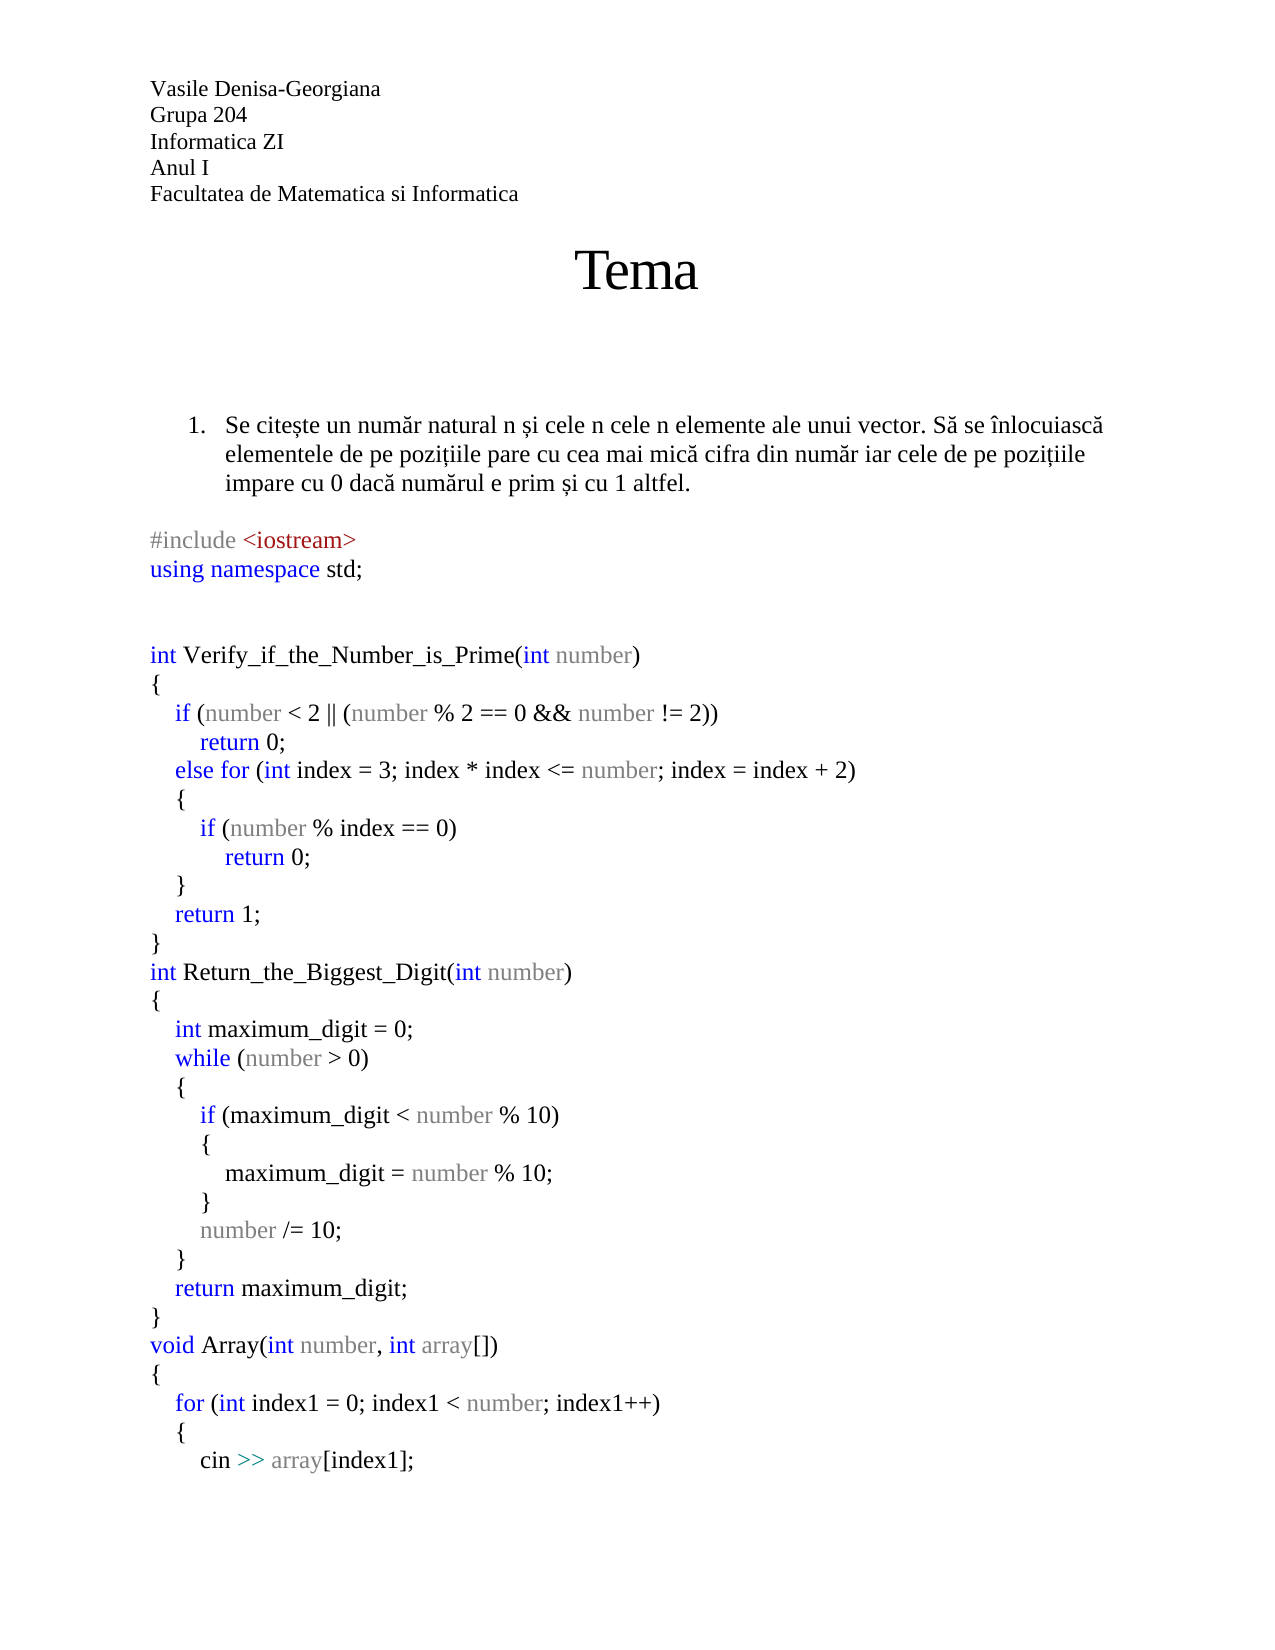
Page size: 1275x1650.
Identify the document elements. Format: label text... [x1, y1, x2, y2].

text cin >> array[index1]; [150, 1446, 1125, 1474]
text else for (int index = 3; index * index <= number; index = index + 2) [150, 756, 1125, 784]
text { [150, 1129, 1125, 1158]
text void Array(int number, int array[]) [150, 1331, 1125, 1359]
text { [150, 669, 1125, 698]
text return maximum_digit; [150, 1273, 1125, 1302]
text return 0; [150, 842, 1125, 871]
text return 0; [150, 727, 1125, 756]
text #include <iostream> [150, 526, 1125, 554]
text { [150, 1072, 1125, 1101]
text { [150, 1417, 1125, 1446]
text int maximum_digit = 0; [150, 1014, 1125, 1043]
text if (number < 2 || (number % 2 == 0 && number != 2)) [150, 698, 1125, 727]
text int Return_the_Biggest_Digit(int number) [150, 957, 1125, 986]
text if (number % index == 0) [150, 813, 1125, 842]
text } [150, 871, 1125, 899]
text return 1; [150, 899, 1125, 928]
text } [150, 1187, 1125, 1216]
text while (number > 0) [150, 1043, 1125, 1072]
text } [150, 1244, 1125, 1273]
text { [150, 1359, 1125, 1388]
text } [150, 1302, 1125, 1331]
text { [150, 986, 1125, 1014]
text } [150, 928, 1125, 957]
list Se citește un număr natural n și cele n cele n elemente ale unui vector. Să se înlocuiască elementele de pe pozițiile pare cu cea mai mică cifra din număr iar cele de pe pozițiile impare cu 0 dacă numărul e prim și cu 1 altfel. [187, 411, 1125, 497]
text number /= 10; [150, 1216, 1125, 1244]
text { [150, 784, 1125, 813]
text using namespace std; [150, 554, 1125, 583]
text int Verify_if_the_Number_is_Prime(int number) [150, 641, 1125, 669]
text for (int index1 = 0; index1 < number; index1++) [150, 1388, 1125, 1417]
text if (maximum_digit < number % 10) [150, 1101, 1125, 1129]
text maximum_digit = number % 10; [150, 1158, 1125, 1187]
title Tema [150, 235, 1125, 302]
